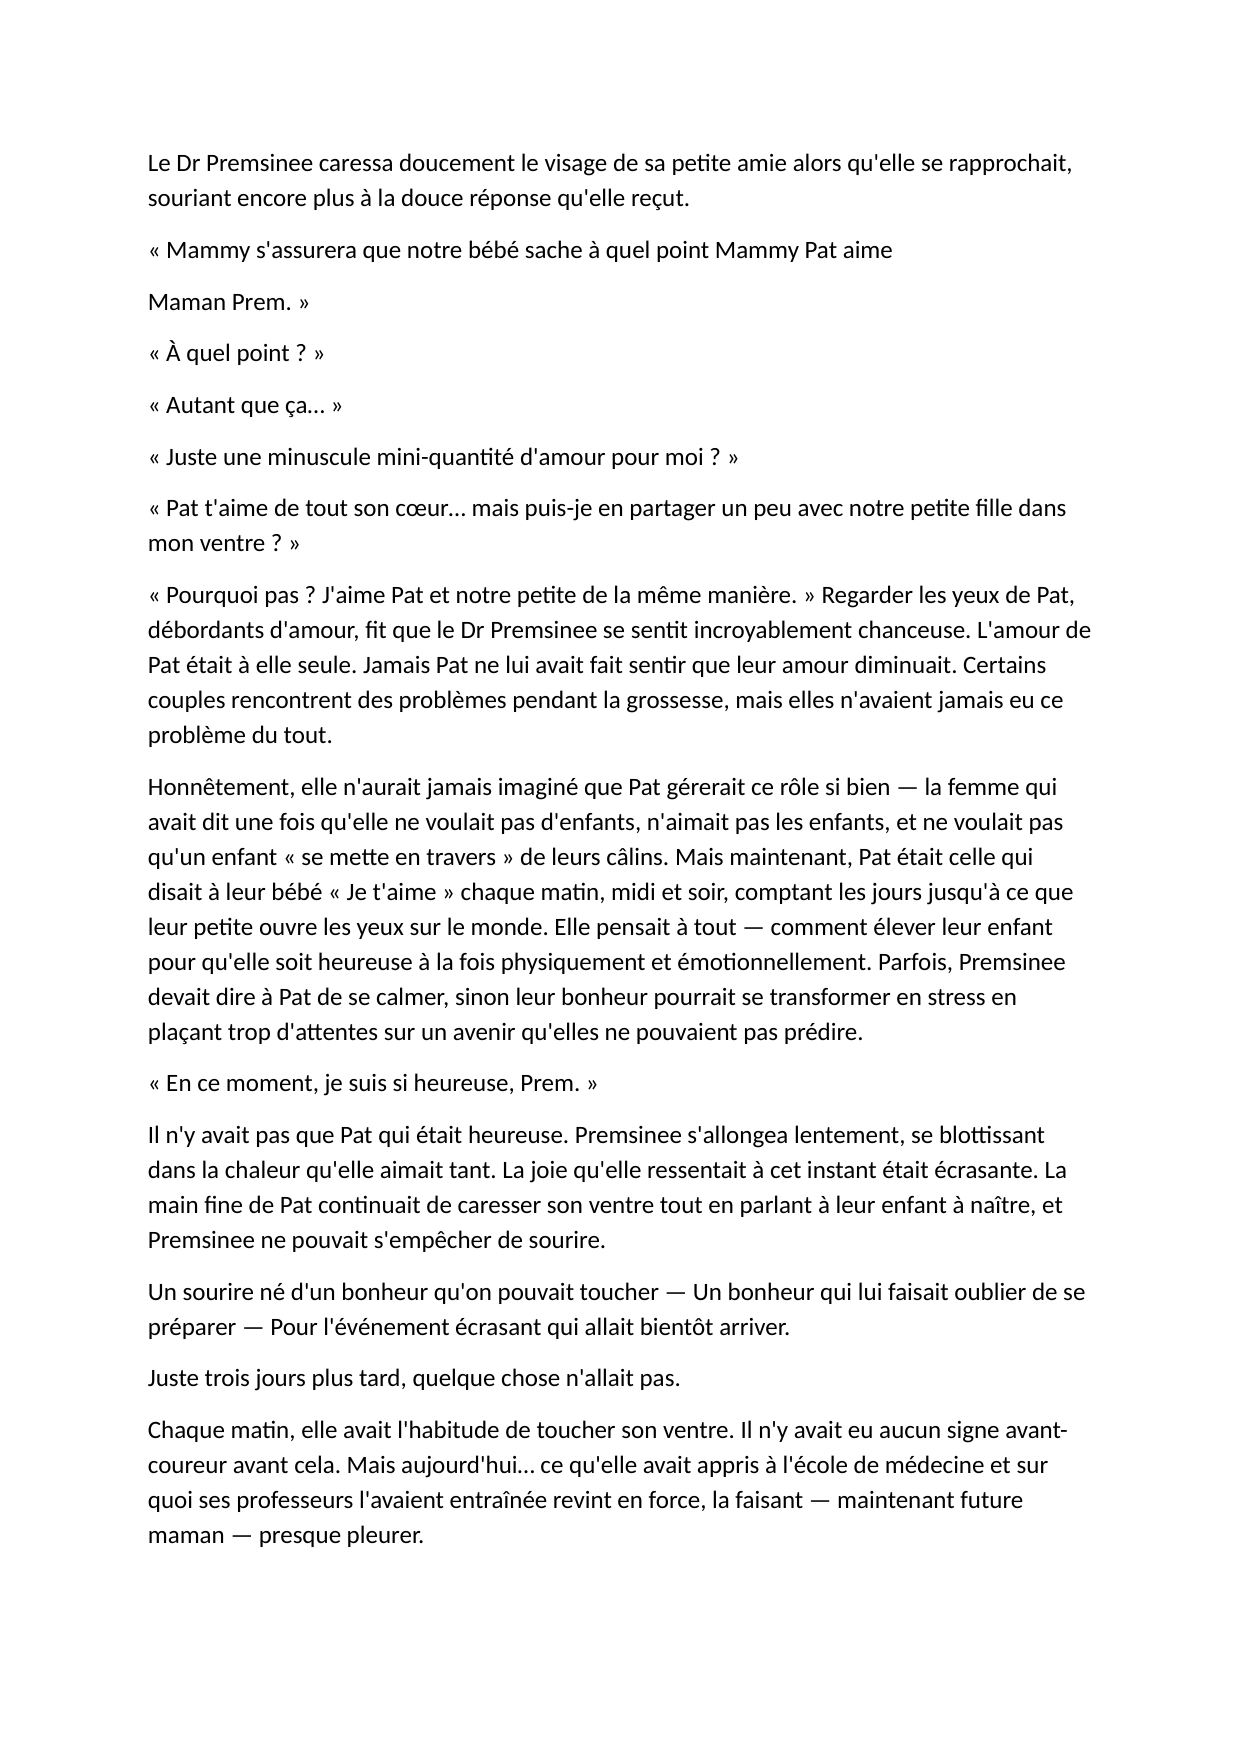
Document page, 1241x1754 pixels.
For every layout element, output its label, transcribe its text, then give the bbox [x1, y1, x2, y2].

text « Pourquoi pas ? J'aime Pat et notre petite de la même manière. » Regarder les yeux de Pat, débordants d'amour, fit que le Dr Premsinee se sentit incroyablement chanceuse. L'amour de Pat était à elle seule. Jamais Pat ne lui avait fait sentir que leur amour diminuait. Certains couples rencontrent des problèmes pendant la grossesse, mais elles n'avaient jamais eu ce problème du tout. [148, 579, 1093, 750]
text Un sourire né d'un bonheur qu'on pouvait toucher — Un bonheur qui lui faisait oublier de se préparer — Pour l'événement écrasant qui allait bientôt arriver. [148, 1276, 1093, 1341]
text « Pat t'aime de tout son cœur… mais puis-je en partager un peu avec notre petite fille dans mon ventre ? » [148, 493, 1093, 558]
text « Mammy s'assurera que notre bébé sache à quel point Mammy Pat aime [148, 234, 1093, 265]
text Chaque matin, elle avait l'habitude de toucher son ventre. Il n'y avait eu aucun signe avant-coureur avant cela. Mais aujourd'hui… ce qu'elle avait appris à l'école de médecine et sur quoi ses professeurs l'avaient entraînée revint en force, la faisant — maintenant future maman — presque pleurer. [148, 1414, 1093, 1550]
text « Juste une minuscule mini-quantité d'amour pour moi ? » [148, 441, 1093, 471]
text « En ce moment, je suis si heureuse, Prem. » [148, 1068, 1093, 1098]
text Honnêtement, elle n'aurait jamais imaginé que Pat gérerait ce rôle si bien — la femme qui avait dit une fois qu'elle ne voulait pas d'enfants, n'aimait pas les enfants, et ne voulait pas qu'un enfant « se mette en travers » de leurs câlins. Mais maintenant, Pat était celle qui disait à leur bébé « Je t'aime » chaque matin, midi et soir, comptant les jours jusqu'à ce que leur petite ouvre les yeux sur le monde. Elle pensait à tout — comment élever leur enfant pour qu'elle soit heureuse à la fois physiquement et émotionnellement. Parfois, Premsinee devait dire à Pat de se calmer, sinon leur bonheur pourrait se transformer en stress en plaçant trop d'attentes sur un avenir qu'elles ne pouvaient pas prédire. [148, 771, 1093, 1046]
text Il n'y avait pas que Pat qui était heureuse. Premsinee s'allongea lentement, se blottissant dans la chaleur qu'elle aimait tant. La joie qu'elle ressentait à cet instant était écrasante. La main fine de Pat continuait de caresser son ventre tout en parlant à leur enfant à naître, et Premsinee ne pouvait s'empêcher de sourire. [148, 1119, 1093, 1255]
text Maman Prem. » [148, 286, 1093, 316]
text Juste trois jours plus tard, quelque chose n'allait pas. [148, 1363, 1093, 1393]
text « Autant que ça… » [148, 389, 1093, 420]
text Le Dr Premsinee caressa doucement le visage de sa petite amie alors qu'elle se rapprochait, souriant encore plus à la douce réponse qu'elle reçut. [148, 148, 1093, 213]
text « À quel point ? » [148, 338, 1093, 368]
